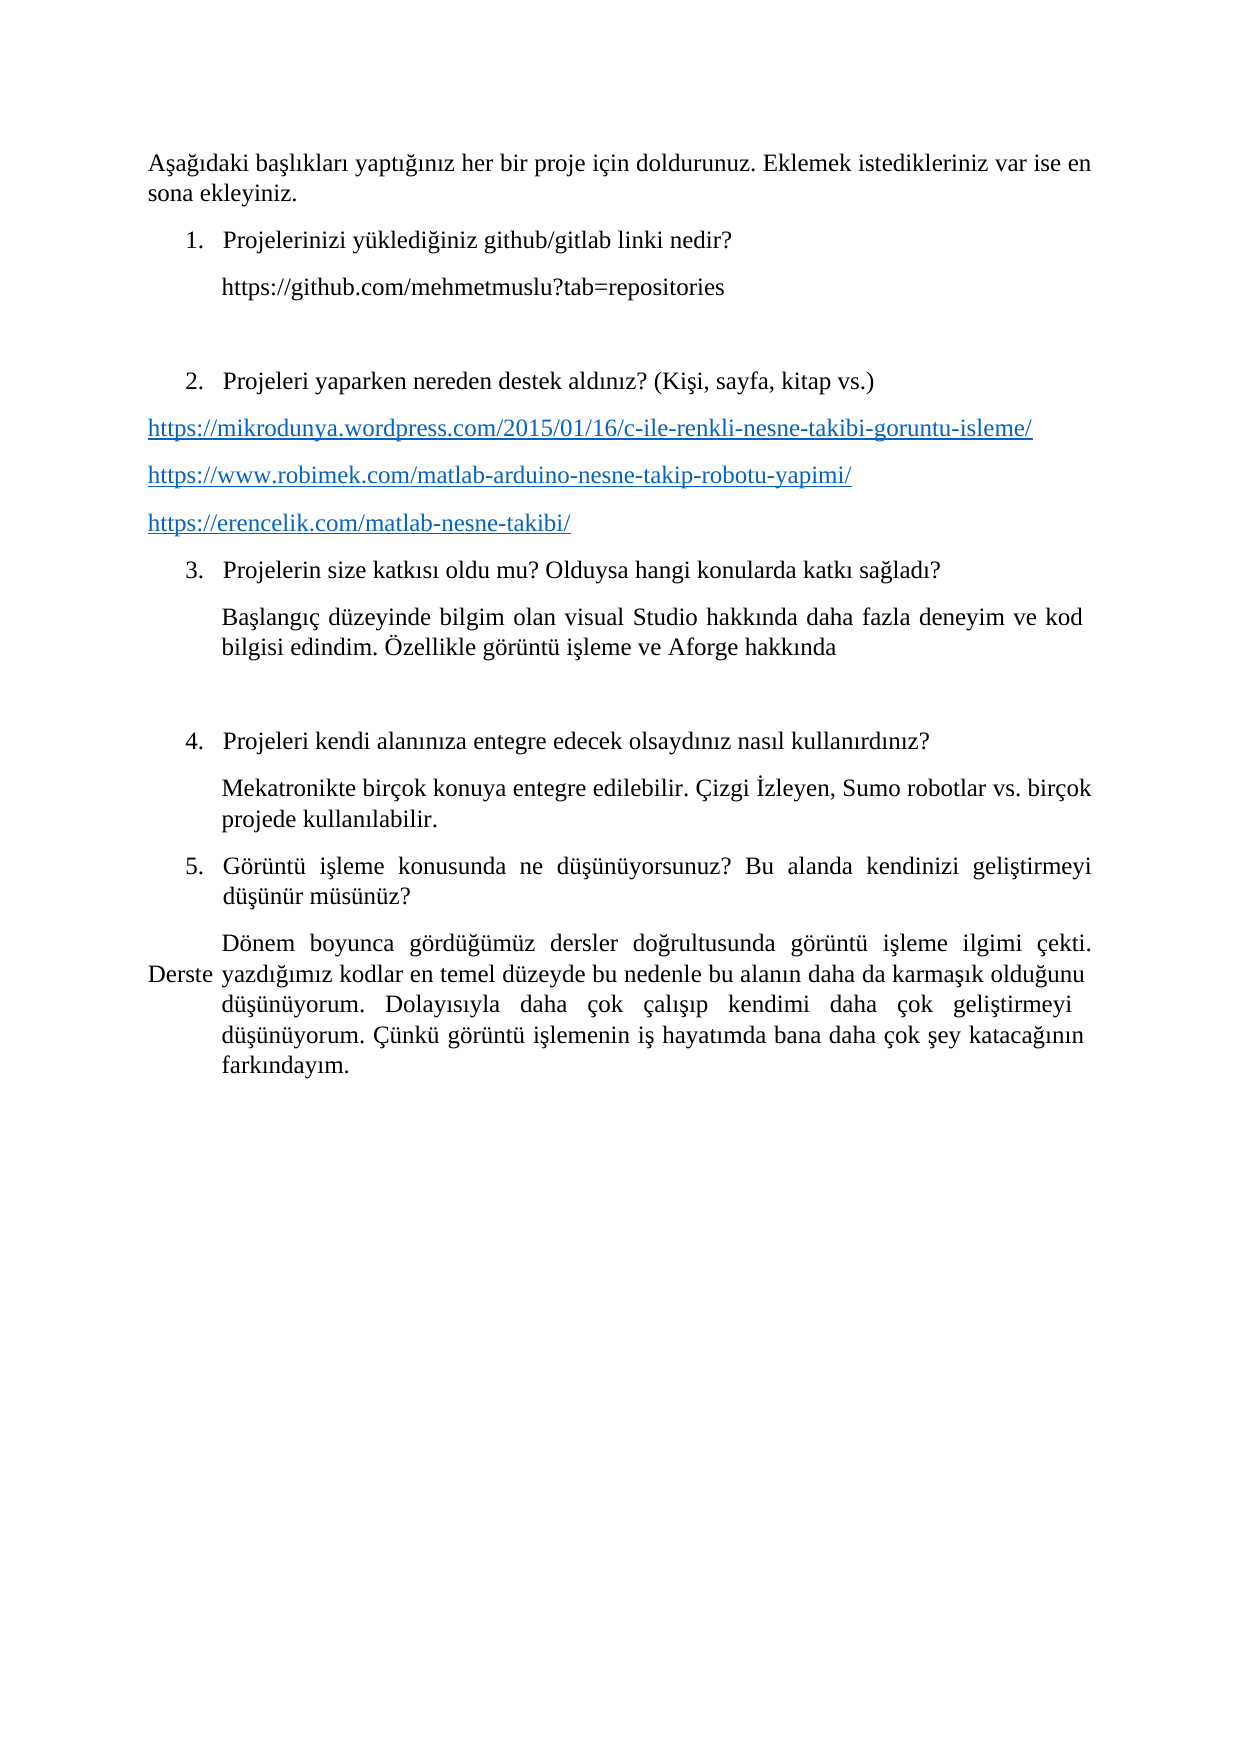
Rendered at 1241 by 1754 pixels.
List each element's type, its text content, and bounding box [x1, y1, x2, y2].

list Projelerin size katkısı oldu mu? Olduysa hangi konularda katkı sağladı? [185, 555, 1093, 583]
text Aşağıdaki başlıkları yaptığınız her bir proje için doldurunuz. Eklemek istedikleriniz var ise en sona ekleyiniz. [148, 148, 1093, 207]
text Başlangıç düzeyinde bilgim olan visual Studio hakkında daha fazla deneyim ve kod bilgisi edindim. Özellikle görüntü işleme ve Aforge hakkında [148, 602, 1093, 661]
text https://www.robimek.com/matlab-arduino-nesne-takip-robotu-yapimi/ [148, 461, 1093, 489]
text https://mikrodunya.wordpress.com/2015/01/16/c-ile-renkli-nesne-takibi-goruntu-isleme/ [148, 413, 1093, 442]
list Projelerinizi yüklediğiniz github/gitlab linki nedir? [185, 225, 1093, 254]
text Dönem boyunca gördüğümüz dersler doğrultusunda görüntü işleme ilgimi çekti. Derste yazdığımız kodlar en temel düzeyde bu nedenle bu alanın daha da karmaşık olduğunu düşünüyorum. Dolayısıyla daha çok çalışıp kendimi daha çok geliştirmeyi düşünüyorum. Çünkü görüntü işlemenin iş hayatımda bana daha çok şey katacağının farkındayım. [148, 928, 1093, 1079]
text https://erencelik.com/matlab-nesne-takibi/ [148, 508, 1093, 536]
list Görüntü işleme konusunda ne düşünüyorsunuz? Bu alanda kendinizi geliştirmeyi düşünür müsünüz? [185, 851, 1093, 910]
text Mekatronikte birçok konuya entegre edilebilir. Çizgi İzleyen, Sumo robotlar vs. birçok projede kullanılabilir. [148, 773, 1093, 833]
list Projeleri kendi alanınıza entegre edecek olsaydınız nasıl kullanırdınız? [185, 726, 1093, 755]
list Projeleri yaparken nereden destek aldınız? (Kişi, sayfa, kitap vs.) [185, 366, 1093, 395]
text https://github.com/mehmetmuslu?tab=repositories [148, 272, 1093, 301]
